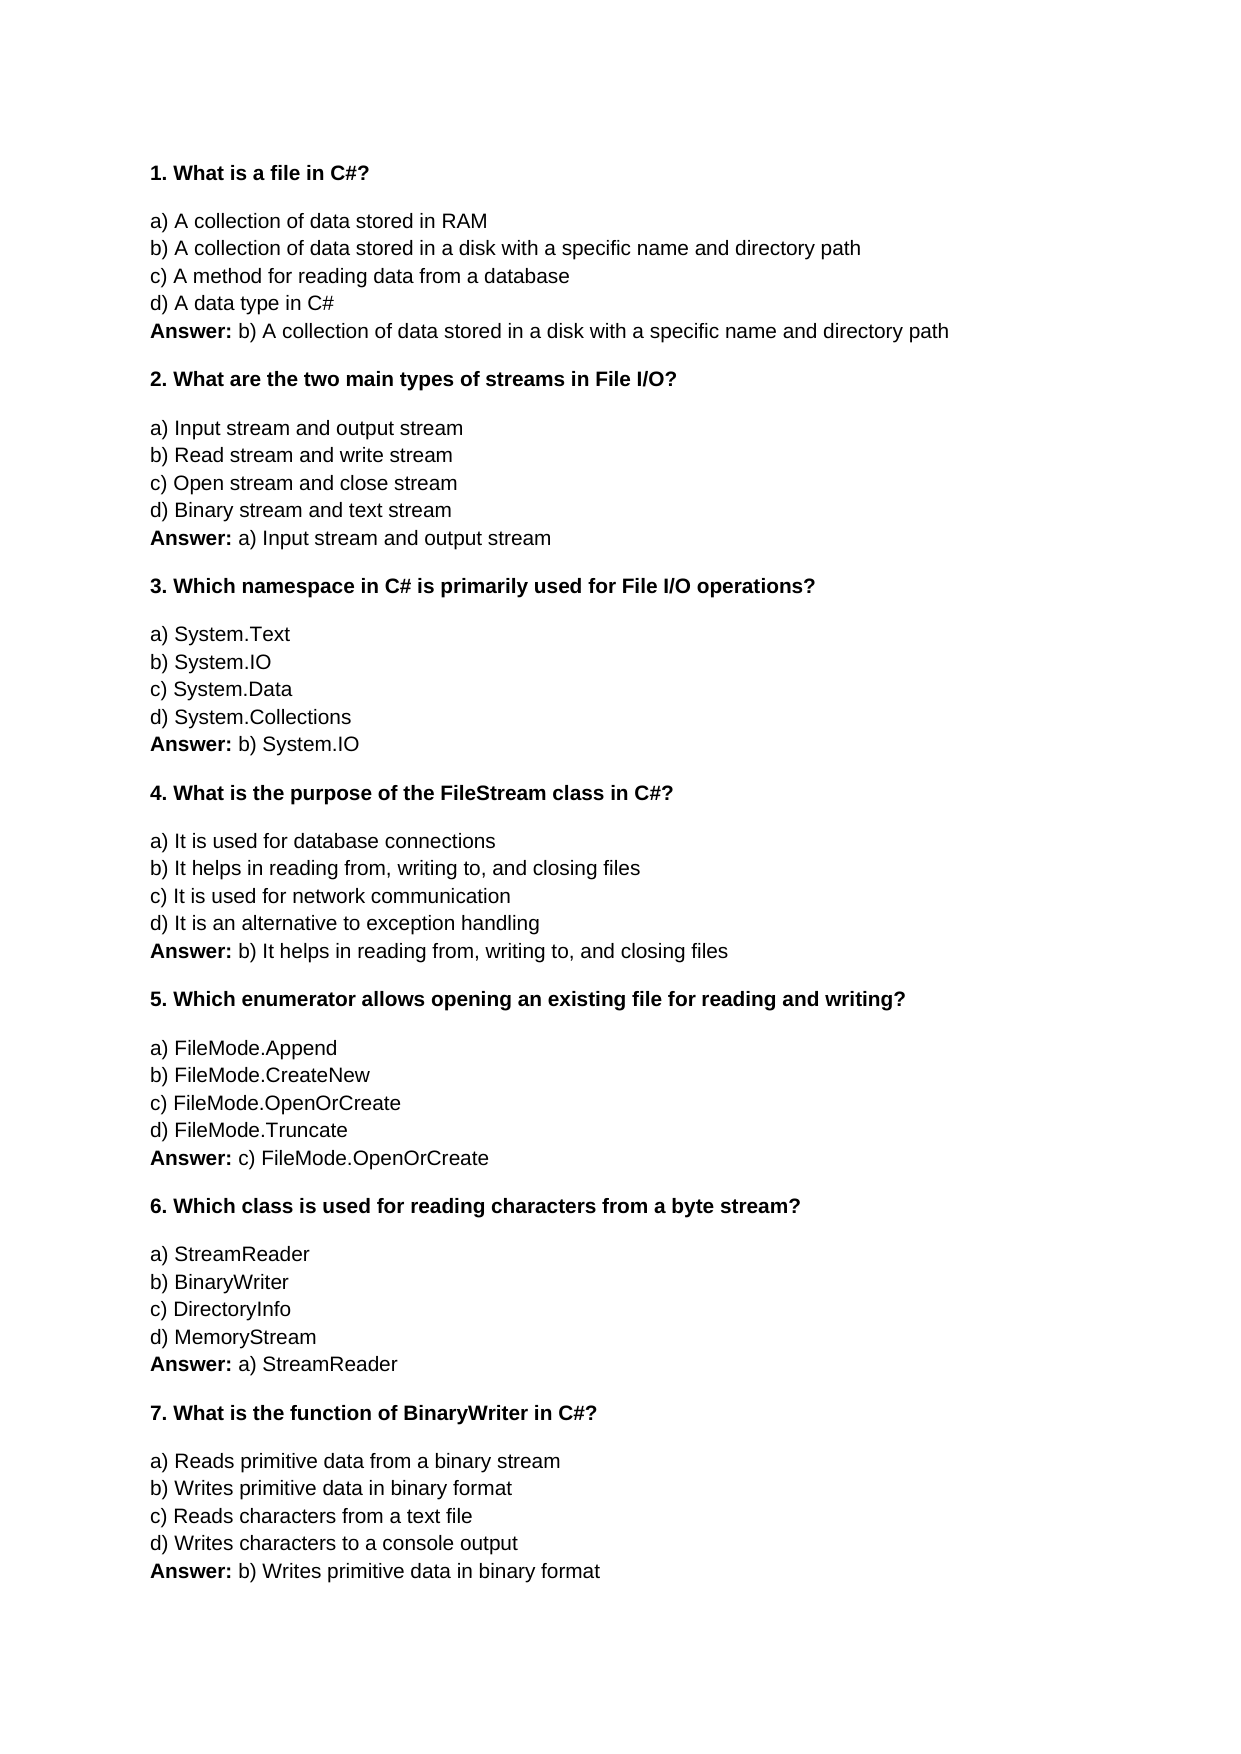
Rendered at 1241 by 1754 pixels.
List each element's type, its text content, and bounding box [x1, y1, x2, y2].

text a) Input stream and output stream b) Read stream and write stream c) Open stream and close stream d) Binary stream and text stream Answer: a) Input stream and output stream [150, 415, 1090, 549]
text a) Reads primitive data from a binary stream b) Writes primitive data in binary format c) Reads characters from a text file d) Writes characters to a console output Answer: b) Writes primitive data in binary format [150, 1449, 1090, 1583]
text 1. What is a file in C#? [150, 160, 1090, 184]
text a) System.Text b) System.IO c) System.Data d) System.Collections Answer: b) System.IO [150, 622, 1090, 756]
text a) It is used for database connections b) It helps in reading from, writing to, and closing files c) It is used for network communication d) It is an alternative to exception handling Answer: b) It helps in reading from, writing to, and closing files [150, 829, 1090, 963]
text a) A collection of data stored in RAM b) A collection of data stored in a disk with a specific name and directory path c) A method for reading data from a database d) A data type in C# Answer: b) A collection of data stored in a disk with a specific name and directory path [150, 209, 1090, 343]
text 2. What are the two main types of streams in File I/O? [150, 367, 1090, 391]
text a) StreamReader b) BinaryWriter c) DirectoryInfo d) MemoryStream Answer: a) StreamReader [150, 1242, 1090, 1376]
text 5. Which enumerator allows opening an existing file for reading and writing? [150, 987, 1090, 1011]
text 4. What is the purpose of the FileStream class in C#? [150, 780, 1090, 804]
text 3. Which namespace in C# is primarily used for File I/O operations? [150, 574, 1090, 598]
text a) FileMode.Append b) FileMode.CreateNew c) FileMode.OpenOrCreate d) FileMode.Truncate Answer: c) FileMode.OpenOrCreate [150, 1035, 1090, 1169]
text 6. Which class is used for reading characters from a byte stream? [150, 1194, 1090, 1218]
text 7. What is the function of BinaryWriter in C#? [150, 1400, 1090, 1424]
